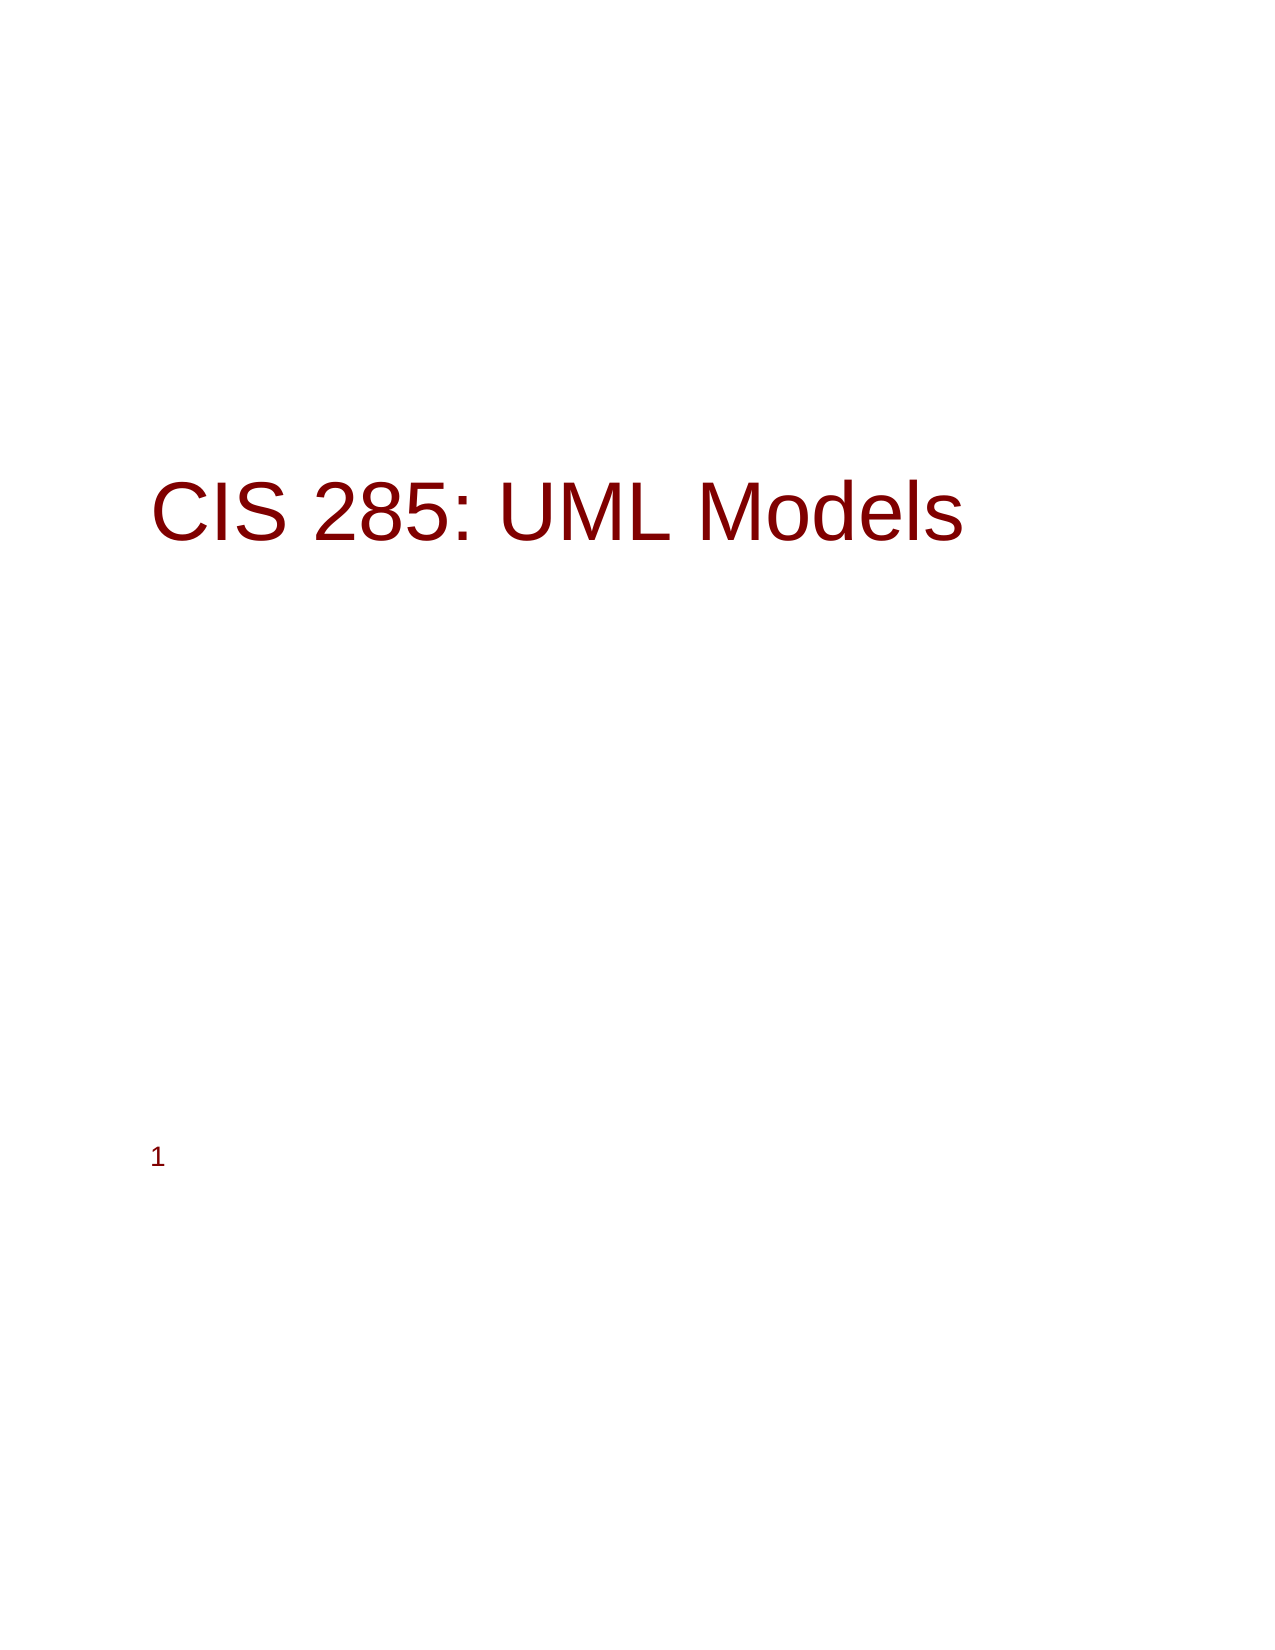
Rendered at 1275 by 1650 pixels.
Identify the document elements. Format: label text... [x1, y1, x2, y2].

text 1 [150, 1140, 1125, 1173]
text CIS 285: UML Models [150, 462, 1125, 558]
